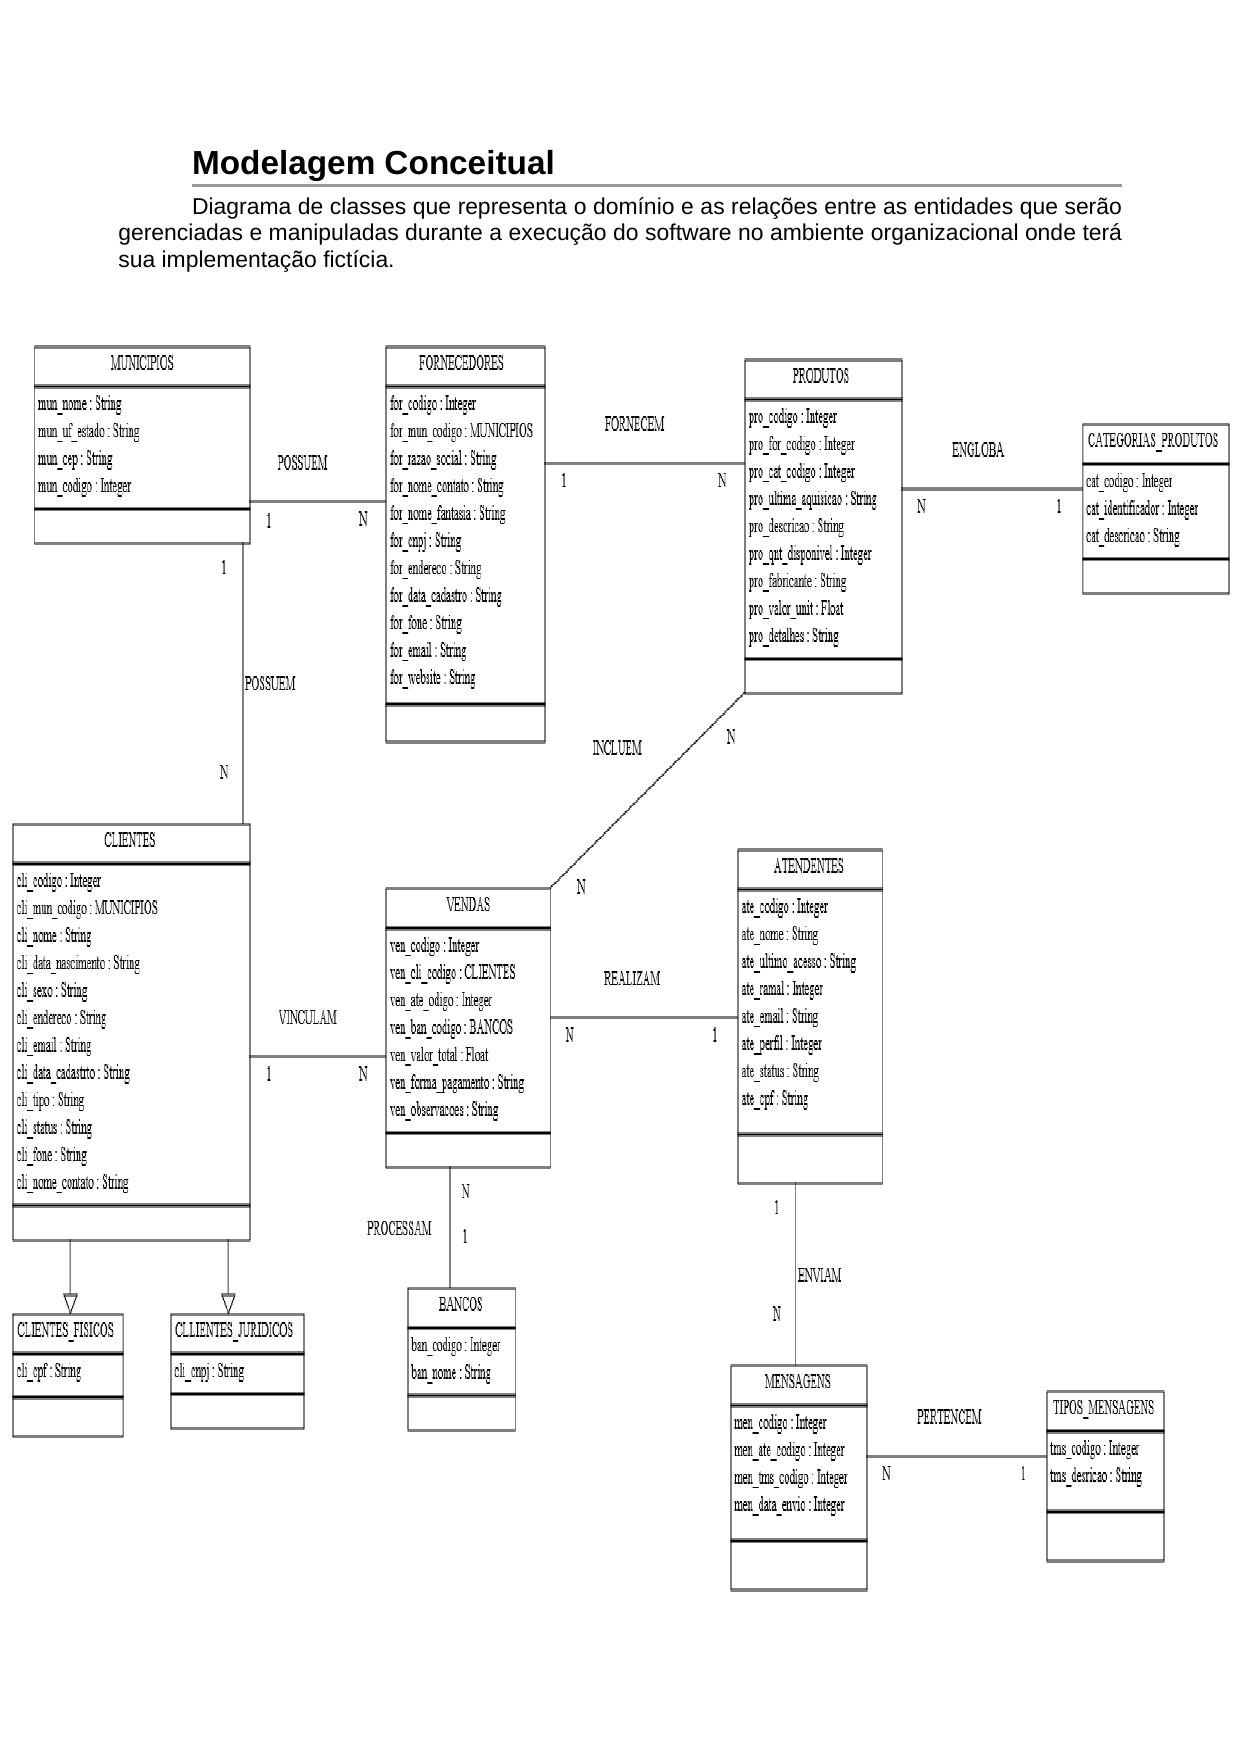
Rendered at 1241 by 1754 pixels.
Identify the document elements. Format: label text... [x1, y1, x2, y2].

text Diagrama de classes que representa o domínio e as relações entre as entidades que serão gerenciadas e manipuladas durante a execução do software no ambiente organizacional onde terá sua implementação fictícia. [118, 193, 1122, 272]
picture [0, 325, 1236, 1608]
subtitle Modelagem Conceitual [192, 143, 1122, 184]
